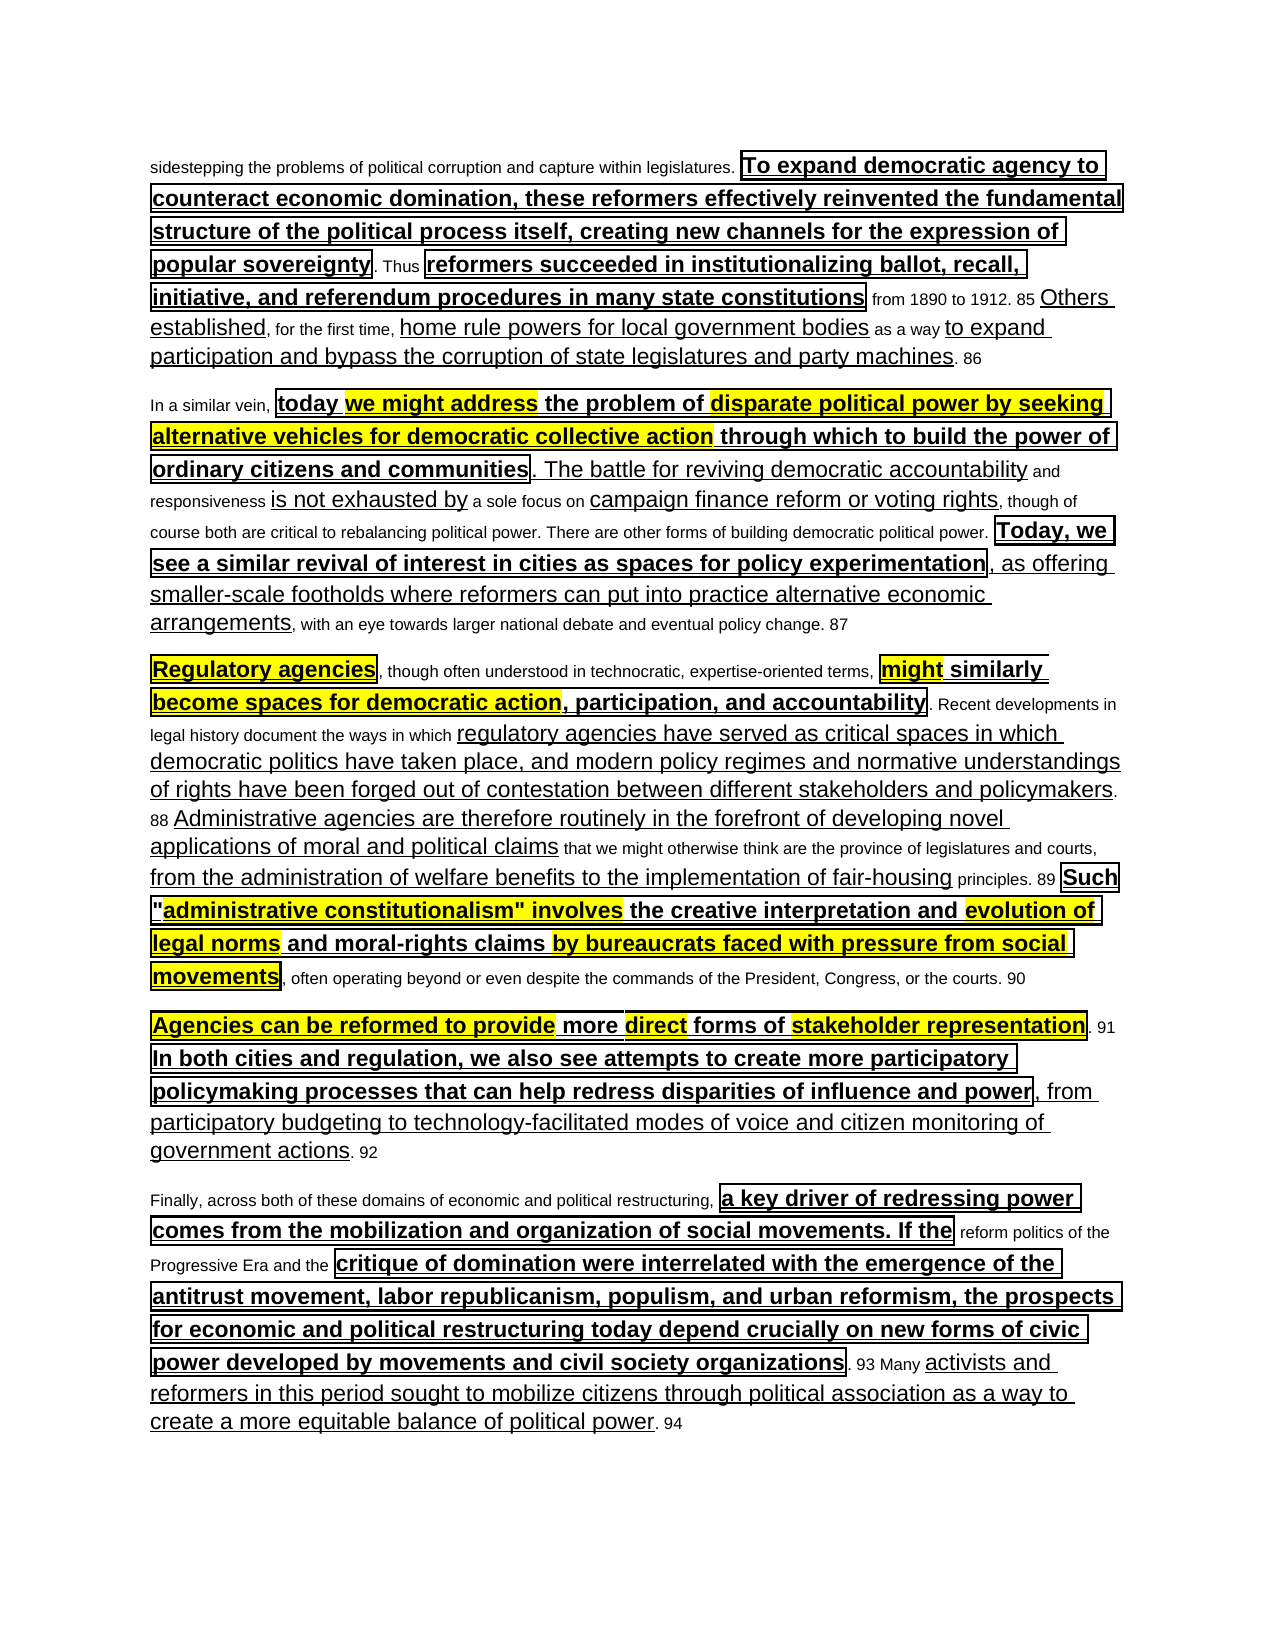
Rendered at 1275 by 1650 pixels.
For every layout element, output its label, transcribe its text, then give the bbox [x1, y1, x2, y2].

text In a similar vein, today we might address the problem of disparate political power by seeking alternative vehicles for democratic collective action through which to build the power of ordinary citizens and communities. The battle for reviving democratic accountability and responsiveness is not exhausted by a sole focus on campaign finance reform or voting rights, though of course both are critical to rebalancing political power. There are other forms of building democratic political power. Today, we see a similar revival of interest in cities as spaces for policy experimentation, as offering smaller-scale footholds where reformers can put into practice alternative economic arrangements, with an eye towards larger national debate and eventual policy change. 87 [150, 388, 1125, 635]
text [150, 150, 1125, 212]
text Agencies can be reformed to provide more direct forms of stakeholder representation. 91 In both cities and regulation, we also see attempts to create more participatory policymaking processes that can help redress disparities of influence and power, from participatory budgeting to technology-facilitated modes of voice and citizen monitoring of government actions. 92 [150, 1010, 1125, 1164]
text Regulatory agencies, though often understood in technocratic, expertise-oriented terms, might similarly become spaces for democratic action, participation, and accountability. Recent developments in legal history document the ways in which regulatory agencies have served as critical spaces in which democratic politics have taken place, and modern policy regimes and normative understandings of rights have been forged out of contestation between different stakeholders and policymakers. 88 Administrative agencies are therefore routinely in the forefront of developing novel applications of moral and political claims that we might otherwise think are the province of legislatures and courts, from the administration of welfare benefits to the implementation of fair-housing principles. 89 Such "administrative constitutionalism" involves the creative interpretation and evolution of legal norms and moral-rights claims by bureaucrats faced with pressure from social movements, often operating beyond or even despite the commands of the President, Congress, or the courts. 90 [150, 654, 1125, 991]
text Finally, across both of these domains of economic and political restructuring, a key driver of redressing power comes from the mobilization and organization of social movements. If the reform politics of the Progressive Era and the critique of domination were interrelated with the emergence of the antitrust movement, labor republicanism, populism, and urban reformism, the prospects for economic and political restructuring today depend crucially on new forms of civic power developed by movements and civil society organizations. 93 Many activists and reformers in this period sought to mobilize citizens through political association as a way to create a more equitable balance of political power. 94 [150, 1182, 1125, 1434]
